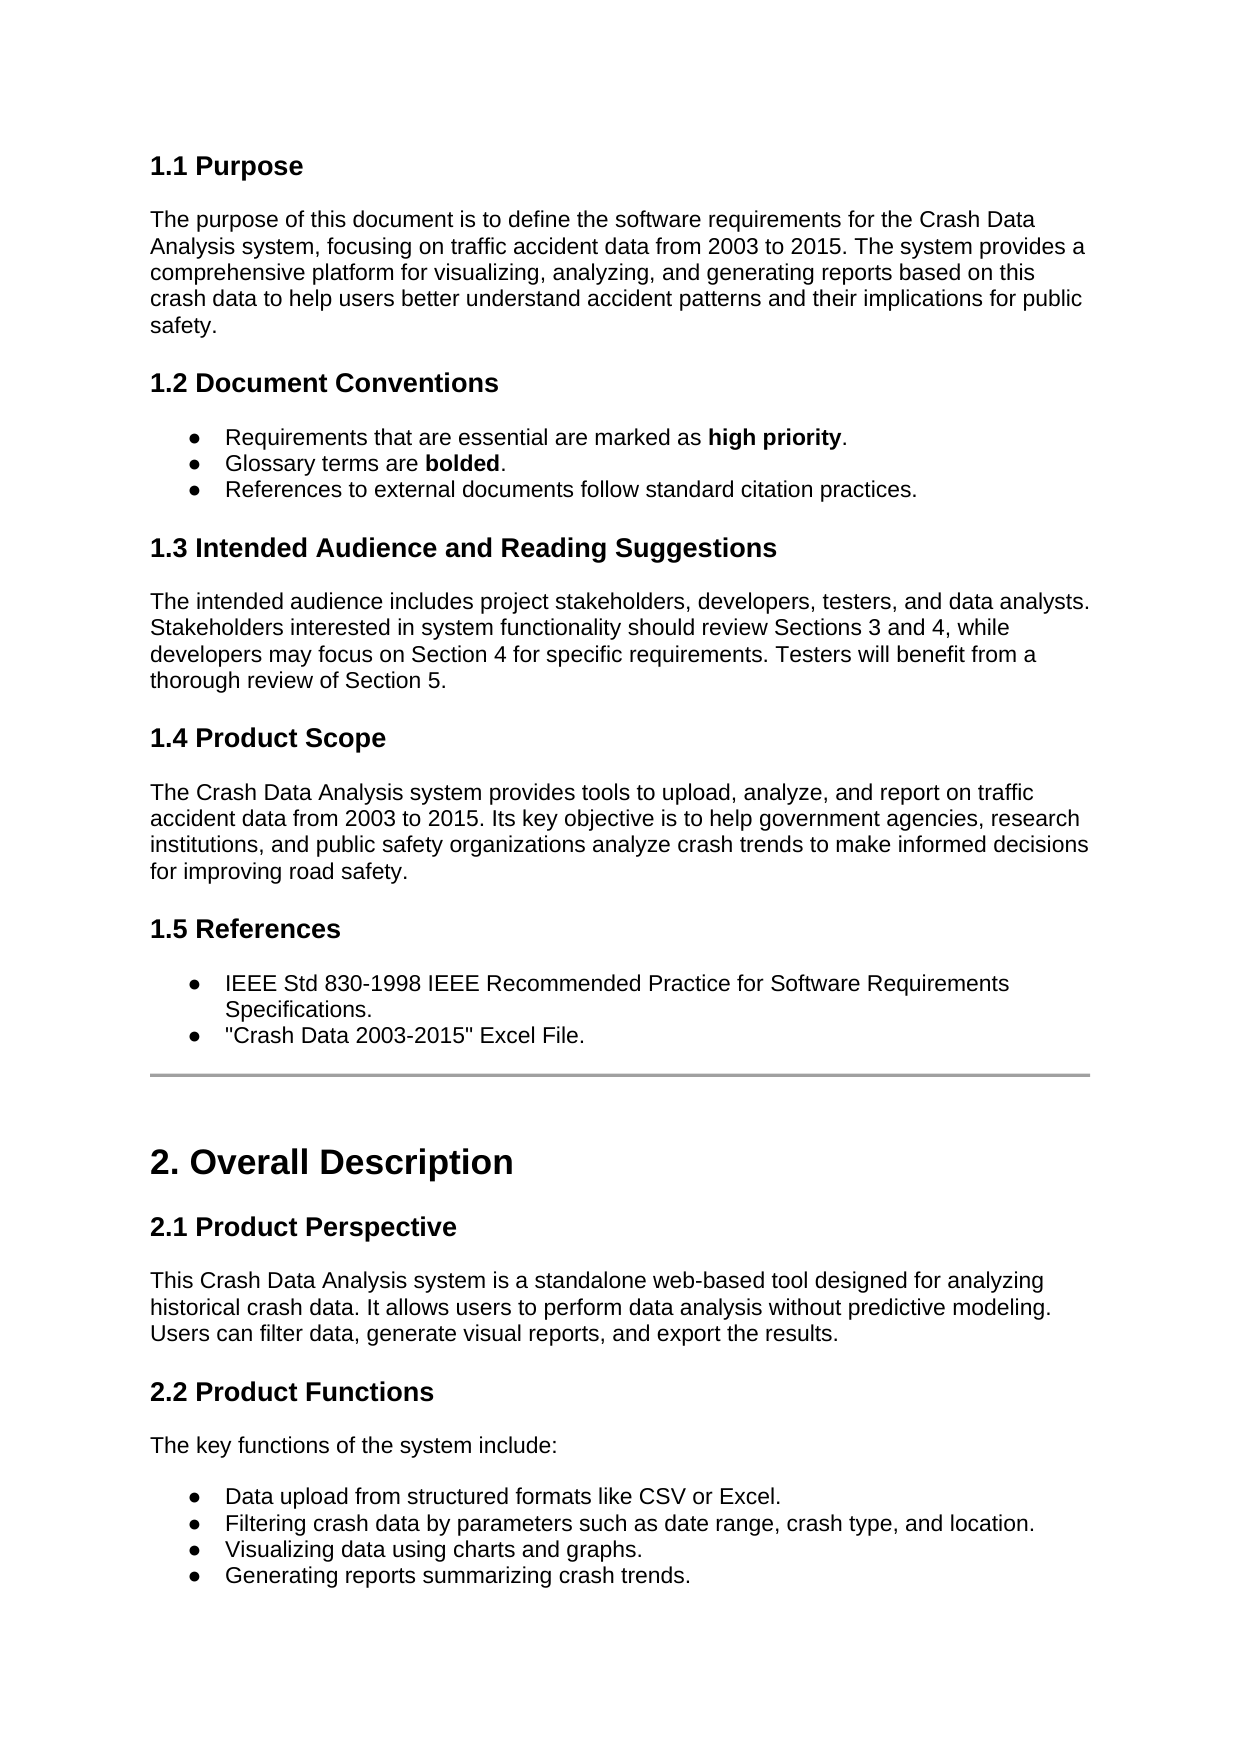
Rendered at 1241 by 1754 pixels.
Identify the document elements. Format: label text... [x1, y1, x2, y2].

list "Crash Data 2003-2015" Excel File. [187, 1022, 1090, 1049]
list Requirements that are essential are marked as high priority. [187, 423, 1090, 450]
list IEEE Std 830-1998 IEEE Recommended Practice for Software Requirements Specifications. [187, 969, 1090, 1022]
subtitle 1.3 Intended Audience and Reading Suggestions [150, 532, 1090, 563]
text The key functions of the system include: [150, 1432, 1090, 1458]
list References to external documents follow standard citation practices. [187, 476, 1090, 502]
subtitle 2.1 Product Perspective [150, 1211, 1090, 1242]
list Visualizing data using charts and graphs. [187, 1536, 1090, 1562]
subtitle 2. Overall Description [150, 1141, 1090, 1182]
list Generating reports summarizing crash trends. [187, 1562, 1090, 1589]
subtitle 2.2 Product Functions [150, 1376, 1090, 1407]
list Data upload from structured formats like CSV or Excel. [187, 1483, 1090, 1510]
subtitle 1.5 References [150, 913, 1090, 944]
text The purpose of this document is to define the software requirements for the Crash Data Analysis system, focusing on traffic accident data from 2003 to 2015. The system provides a comprehensive platform for visualizing, analyzing, and generating reports based on this crash data to help users better understand accident patterns and their implications for public safety. [150, 206, 1090, 338]
subtitle 1.2 Document Conventions [150, 367, 1090, 398]
list Glossary terms are bolded. [187, 450, 1090, 476]
subtitle 1.1 Purpose [150, 150, 1090, 181]
subtitle 1.4 Product Scope [150, 722, 1090, 754]
text The Crash Data Analysis system provides tools to upload, analyze, and report on traffic accident data from 2003 to 2015. Its key objective is to help government agencies, research institutions, and public safety organizations analyze crash trends to make informed decisions for improving road safety. [150, 779, 1090, 884]
text This Crash Data Analysis system is a standalone web-based tool designed for analyzing historical crash data. It allows users to perform data analysis without predictive modeling. Users can filter data, generate visual reports, and export the results. [150, 1267, 1090, 1347]
text The intended audience includes project stakeholders, developers, testers, and data analysts. Stakeholders interested in system functionality should review Sections 3 and 4, while developers may focus on Section 4 for specific requirements. Testers will benefit from a thorough review of Section 5. [150, 588, 1090, 693]
list Filtering crash data by parameters such as date range, crash type, and location. [187, 1510, 1090, 1536]
